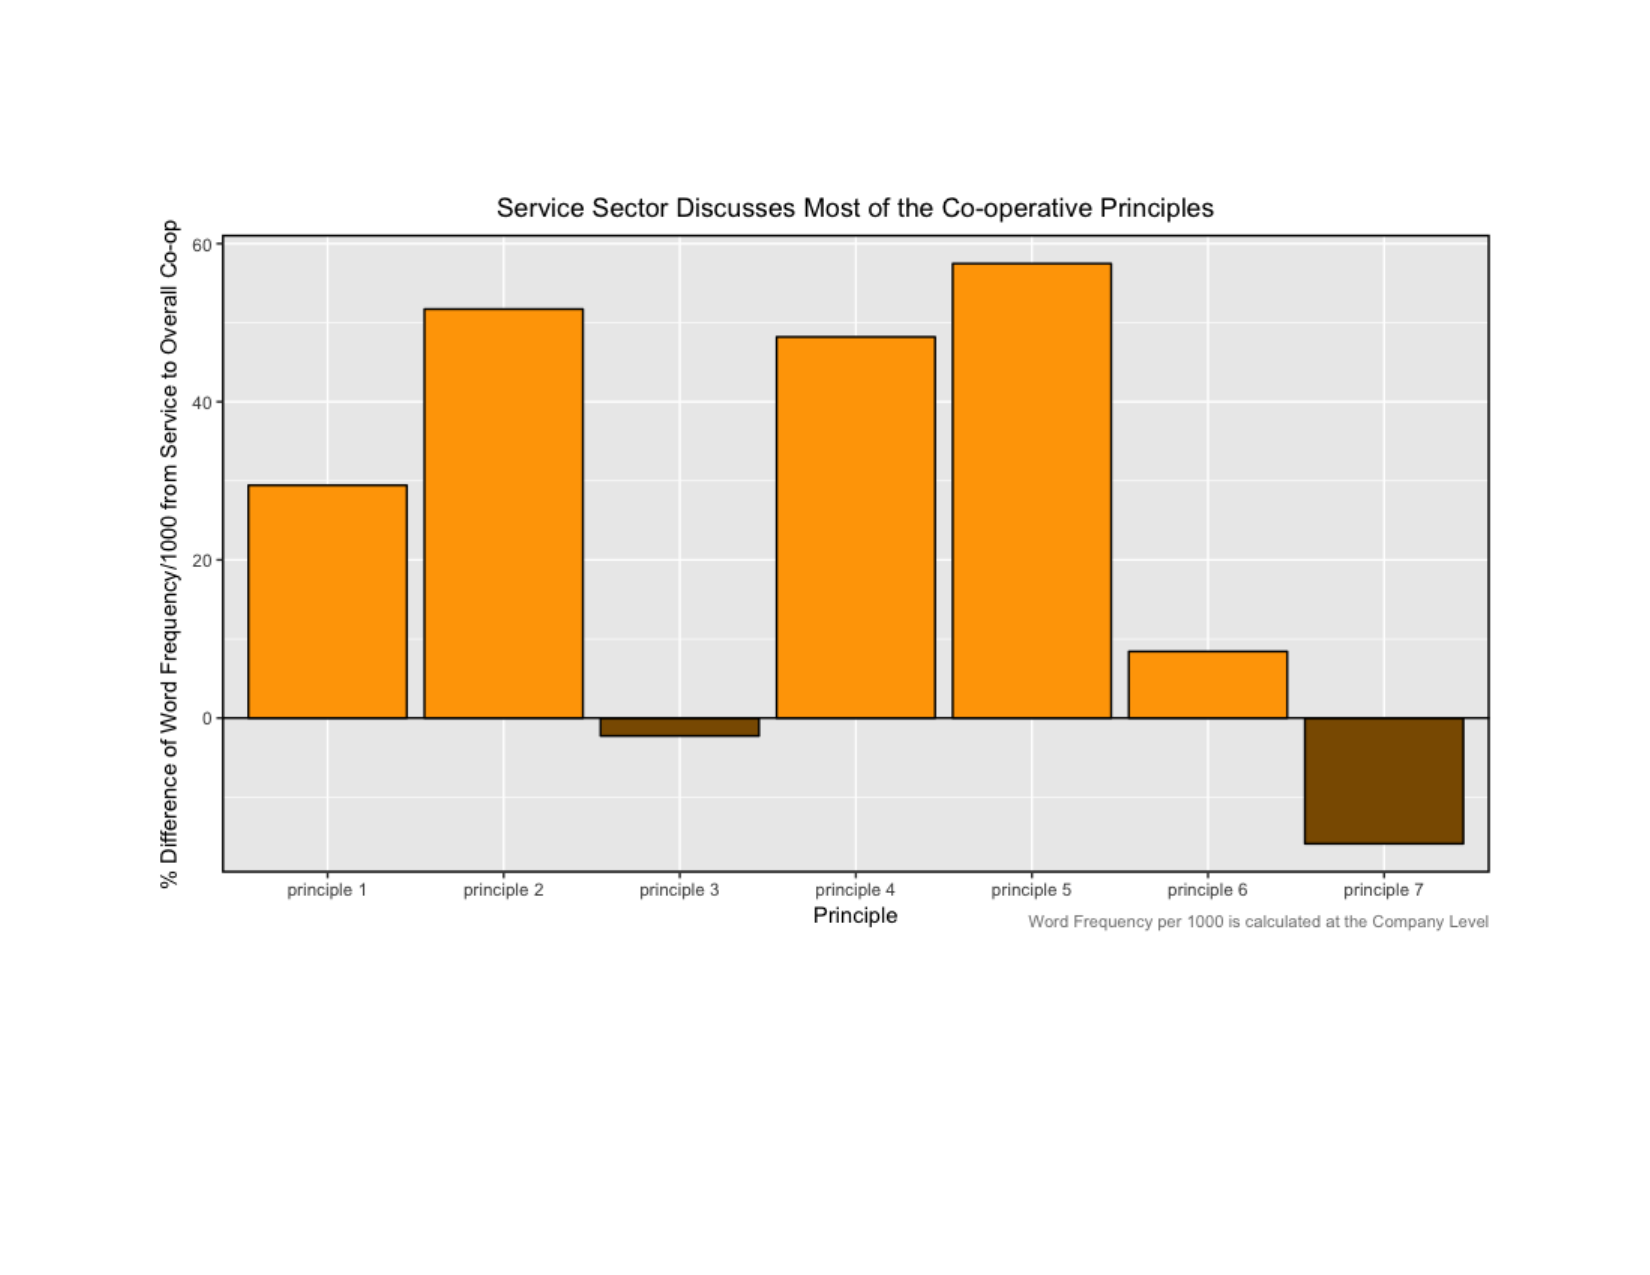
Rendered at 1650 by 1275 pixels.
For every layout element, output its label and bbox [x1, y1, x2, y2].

picture [150, 187, 1500, 938]
